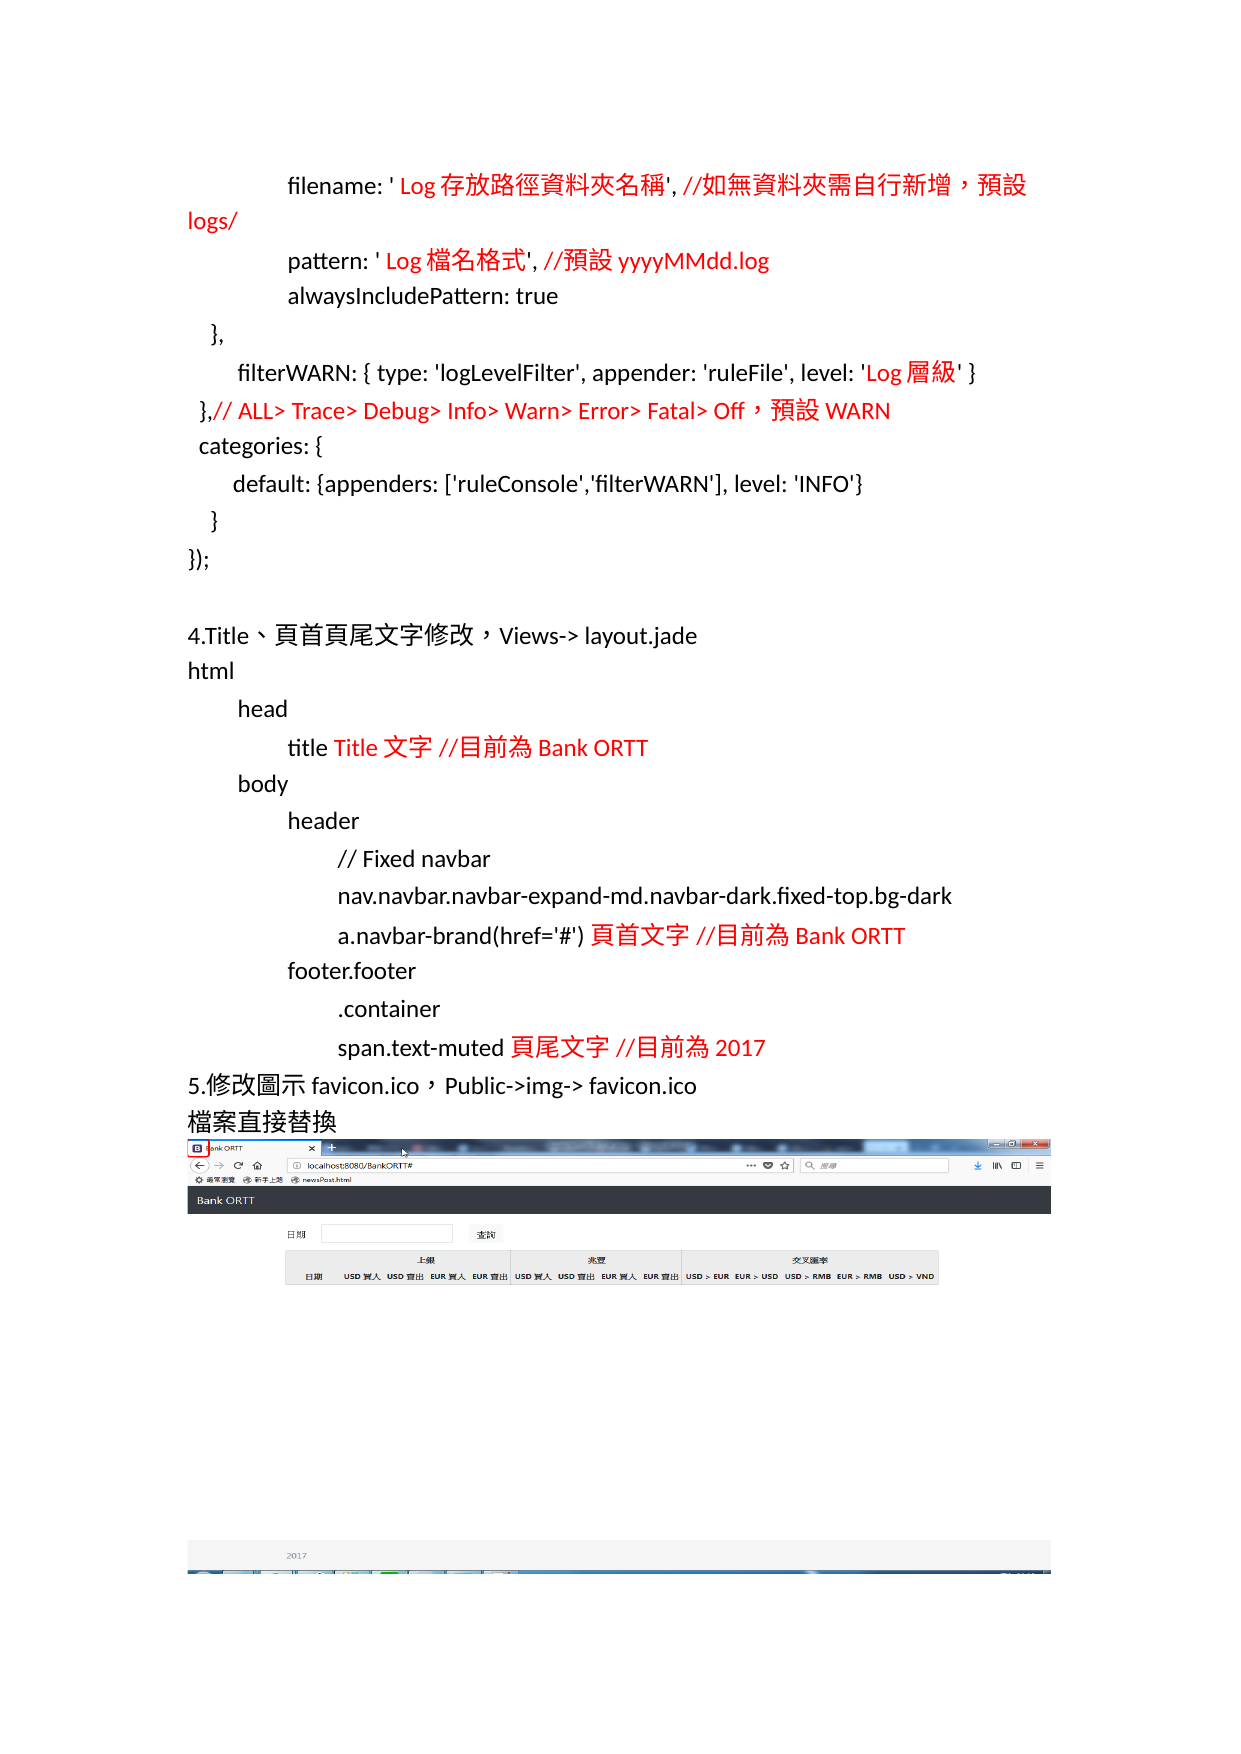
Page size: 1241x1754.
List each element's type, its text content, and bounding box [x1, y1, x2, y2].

text .container [187, 989, 1053, 1027]
text pattern: ' Log檔名格式', //預設yyyyMMdd.log [187, 239, 1053, 277]
text footer.footer [187, 952, 1053, 989]
text },// ALL> Trace> Debug> Info> Warn> Error> Fatal> Off，預設WARN [187, 389, 1053, 427]
text default: {appenders: ['ruleConsole','filterWARN'], level: 'INFO'} [187, 464, 1053, 502]
text } [187, 502, 1053, 539]
text 檔案直接替換 [187, 1102, 1053, 1139]
text header [187, 802, 1053, 839]
text }); [187, 539, 1053, 577]
text nav.navbar.navbar-expand-md.navbar-dark.fixed-top.bg-dark [187, 877, 1053, 914]
text 5.修改圖示favicon.ico，Public->img-> favicon.ico [187, 1064, 1053, 1102]
text title Title文字 //目前為Bank ORTT [187, 727, 1053, 764]
text span.text-muted 頁尾文字 //目前為2017 [187, 1027, 1053, 1064]
text html [187, 652, 1053, 689]
text // Fixed navbar [187, 839, 1053, 877]
text categories: { [187, 427, 1053, 464]
text filename: ' Log存放路徑資料夾名稱', //如無資料夾需自行新增，預設logs/ [187, 164, 1053, 239]
text filterWARN: { type: 'logLevelFilter', appender: 'ruleFile', level: 'Log層級' } [187, 352, 1053, 389]
text }, [187, 314, 1053, 352]
text alwaysIncludePattern: true [187, 277, 1053, 314]
picture [187, 1139, 1051, 1574]
text head [187, 689, 1053, 727]
text a.navbar-brand(href='#') 頁首文字 //目前為Bank ORTT [187, 914, 1053, 952]
text body [187, 764, 1053, 802]
text 4.Title、頁首頁尾文字修改，Views-> layout.jade [187, 614, 1053, 652]
